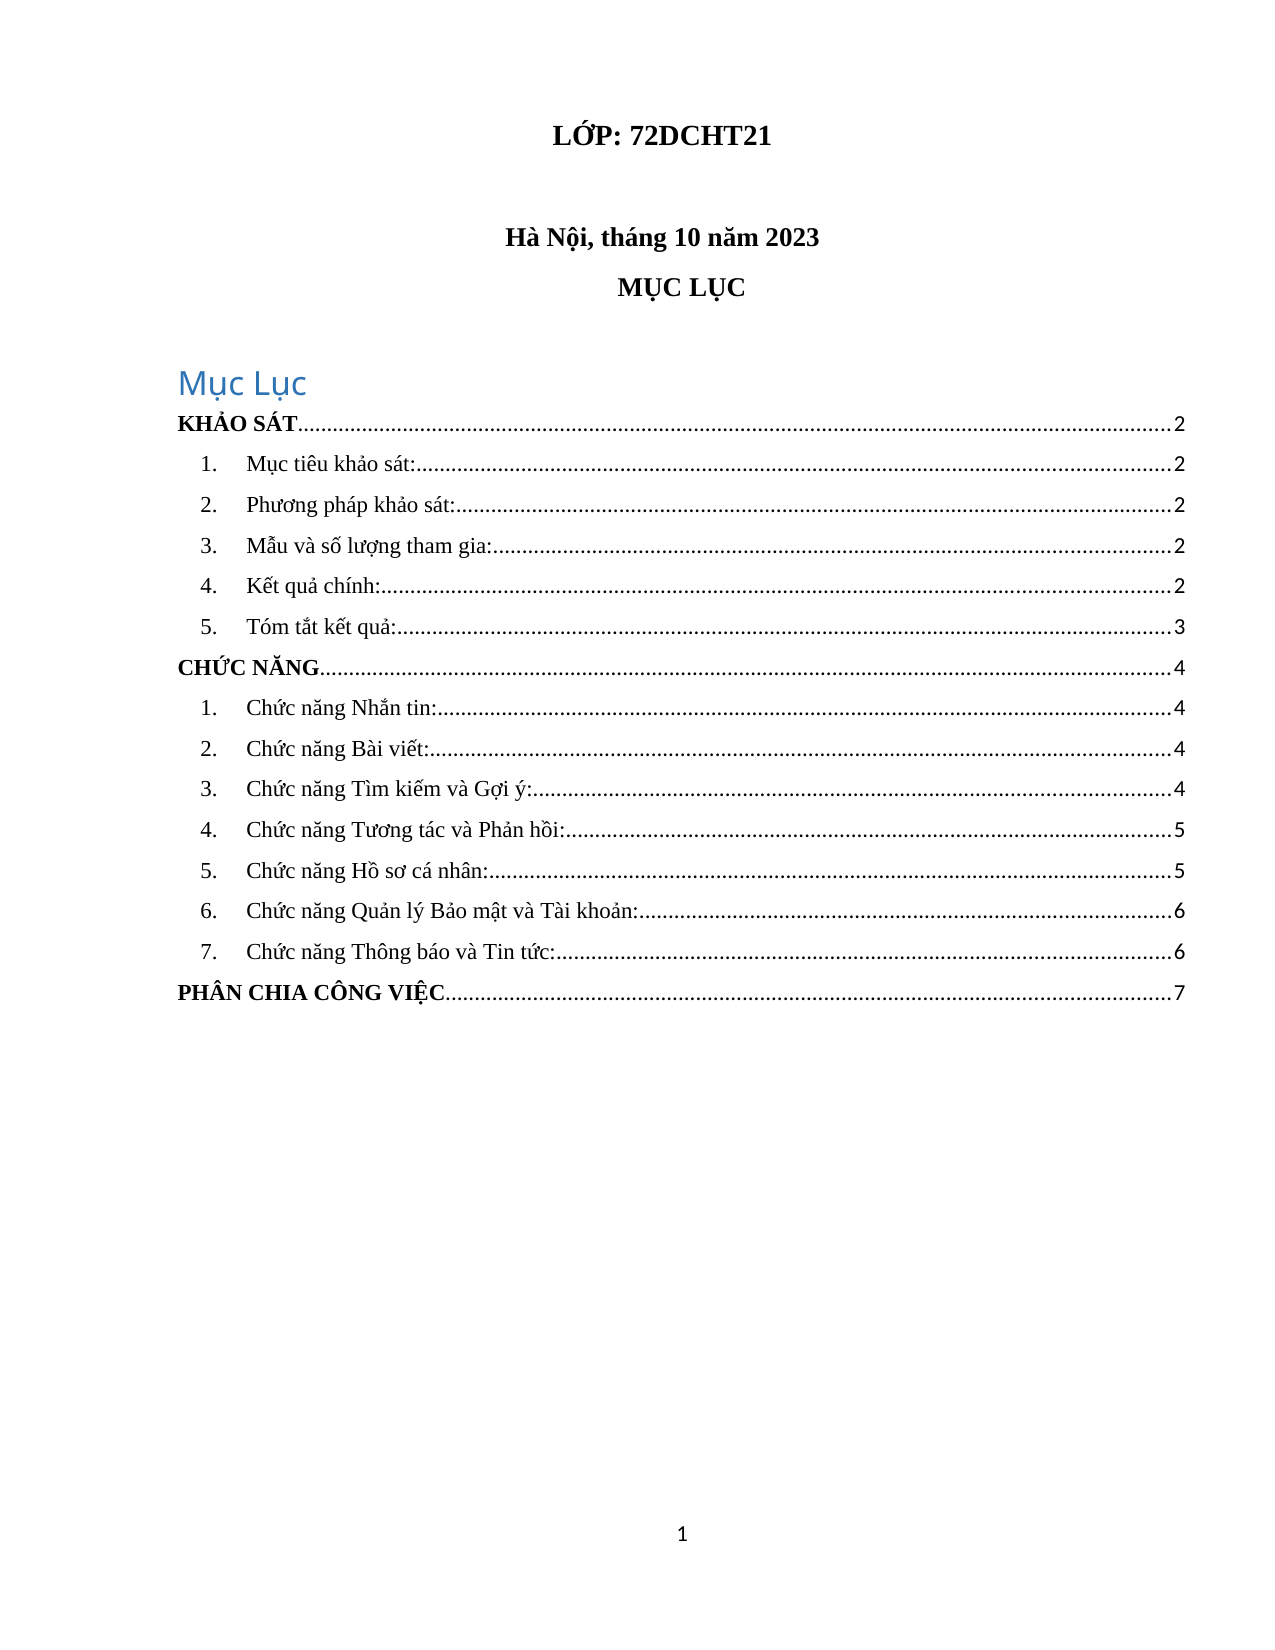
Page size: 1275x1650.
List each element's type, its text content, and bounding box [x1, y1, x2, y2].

text Hà Nội, tháng 10 năm 2023 [305, 221, 1019, 252]
text LỚP: 72DCHT21 [305, 118, 1019, 152]
text MỤC LỤC [177, 271, 1186, 333]
